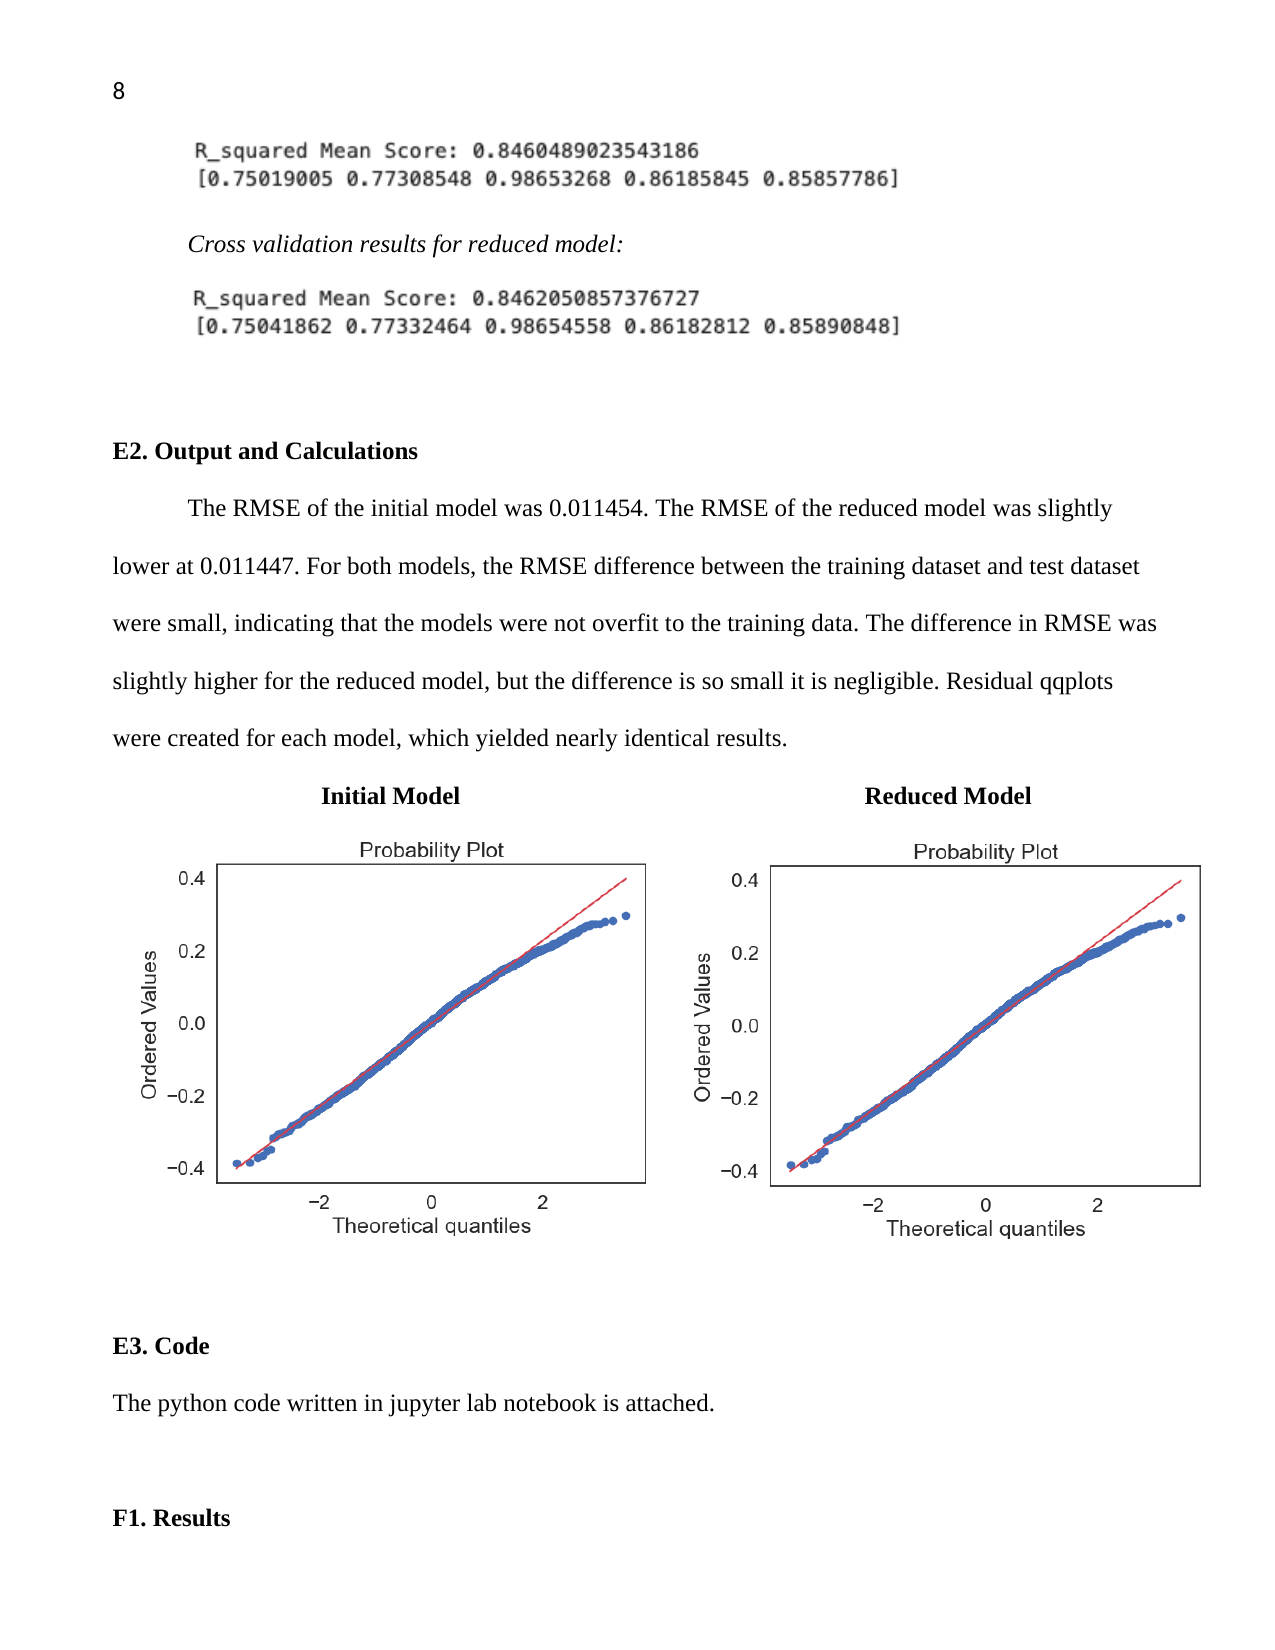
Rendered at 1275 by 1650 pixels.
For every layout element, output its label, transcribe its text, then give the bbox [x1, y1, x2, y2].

picture [187, 136, 918, 201]
text The RMSE of the initial model was 0.011454. The RMSE of the reduced model was slightly lower at 0.011447. For both models, the RMSE difference between the training dataset and test dataset were small, indicating that the models were not overfit to the training data. The difference in RMSE was slightly higher for the reduced model, but the difference is so small it is negligible. Residual qqplots were created for each model, which yielded nearly identical results. [112, 493, 1162, 752]
text E2. Output and Calculations [112, 436, 1162, 465]
picture [679, 838, 1213, 1239]
table_header Reduced Model [669, 781, 1228, 838]
text F1. Results [112, 1503, 1162, 1532]
picture [187, 286, 918, 350]
text Cross validation results for reduced model: [112, 229, 1162, 258]
picture [123, 838, 658, 1236]
table_cell [113, 838, 668, 1273]
text The python code written in jupyter lab notebook is attached. [112, 1388, 1162, 1417]
table_cell [669, 838, 1228, 1273]
table_header Initial Model [113, 781, 668, 838]
text E3. Code [112, 1331, 1162, 1359]
